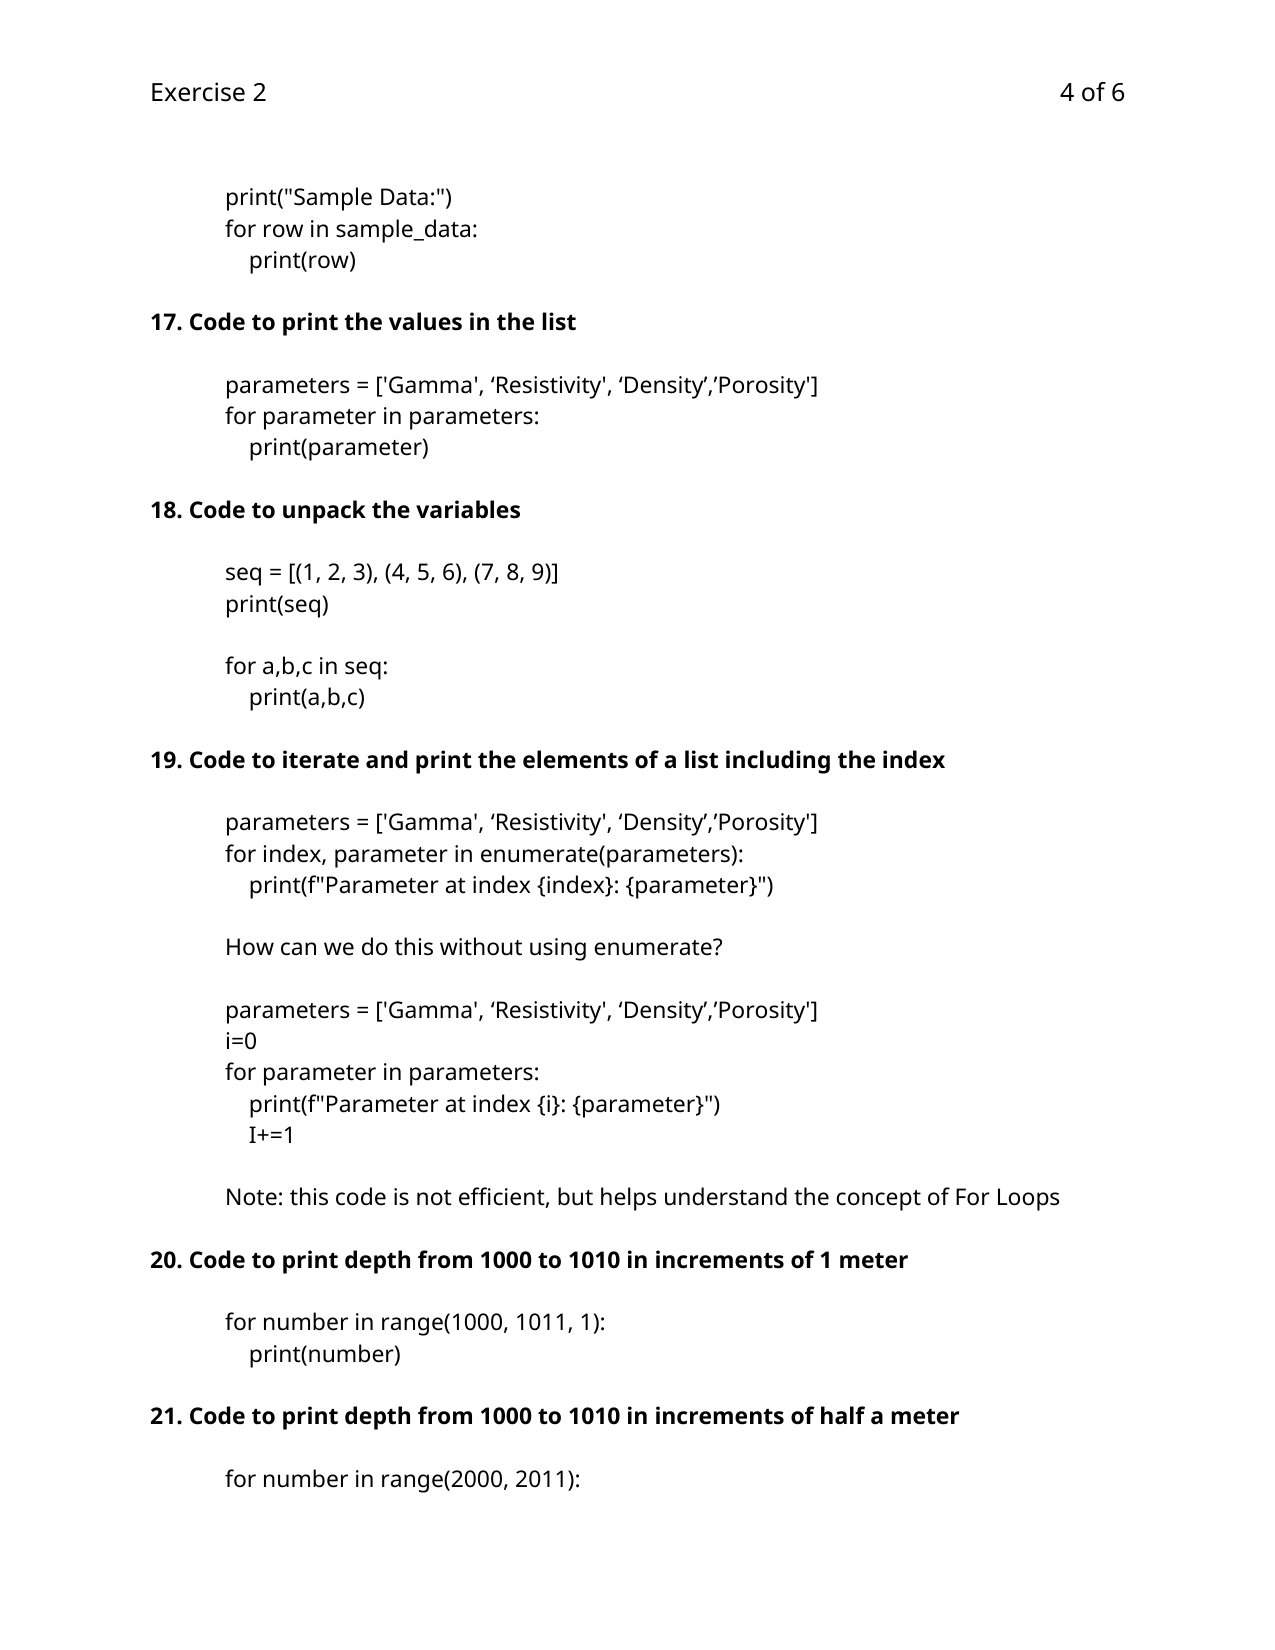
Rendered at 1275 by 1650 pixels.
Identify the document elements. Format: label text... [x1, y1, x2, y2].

text i=0 [225, 1025, 1125, 1056]
text for index, parameter in enumerate(parameters): [225, 837, 1125, 869]
text print(parameter) [225, 431, 1125, 462]
text for number in range(2000, 2011): [225, 1462, 1125, 1494]
text print(seq) [225, 587, 1125, 619]
text print(f"Parameter at index {index}: {parameter}") [225, 869, 1125, 900]
text for parameter in parameters: [225, 400, 1125, 431]
text 20. Code to print depth from 1000 to 1010 in increments of 1 meter [150, 1244, 1125, 1275]
text print(f"Parameter at index {i}: {parameter}") [225, 1087, 1125, 1119]
text 18. Code to unpack the variables [150, 494, 1125, 525]
text parameters = ['Gamma', ‘Resistivity', ‘Density’,’Porosity'] [225, 806, 1125, 837]
text Note: this code is not efficient, but helps understand the concept of For Loops [225, 1181, 1125, 1212]
text print(row) [225, 244, 1125, 275]
text parameters = ['Gamma', ‘Resistivity', ‘Density’,’Porosity'] [225, 369, 1125, 400]
text print(number) [225, 1337, 1125, 1369]
text print(a,b,c) [225, 681, 1125, 712]
text for number in range(1000, 1011, 1): [225, 1306, 1125, 1337]
text 21. Code to print depth from 1000 to 1010 in increments of half a meter [150, 1400, 1125, 1431]
text for row in sample_data: [225, 212, 1125, 244]
text I+=1 [225, 1119, 1125, 1150]
text How can we do this without using enumerate? [225, 931, 1125, 962]
text seq = [(1, 2, 3), (4, 5, 6), (7, 8, 9)] [225, 556, 1125, 587]
text parameters = ['Gamma', ‘Resistivity', ‘Density’,’Porosity'] [225, 994, 1125, 1025]
text 19. Code to iterate and print the elements of a list including the index [150, 744, 1125, 775]
text print("Sample Data:") [225, 181, 1125, 212]
text for a,b,c in seq: [225, 650, 1125, 681]
text 17. Code to print the values in the list [150, 306, 1125, 337]
text for parameter in parameters: [225, 1056, 1125, 1087]
